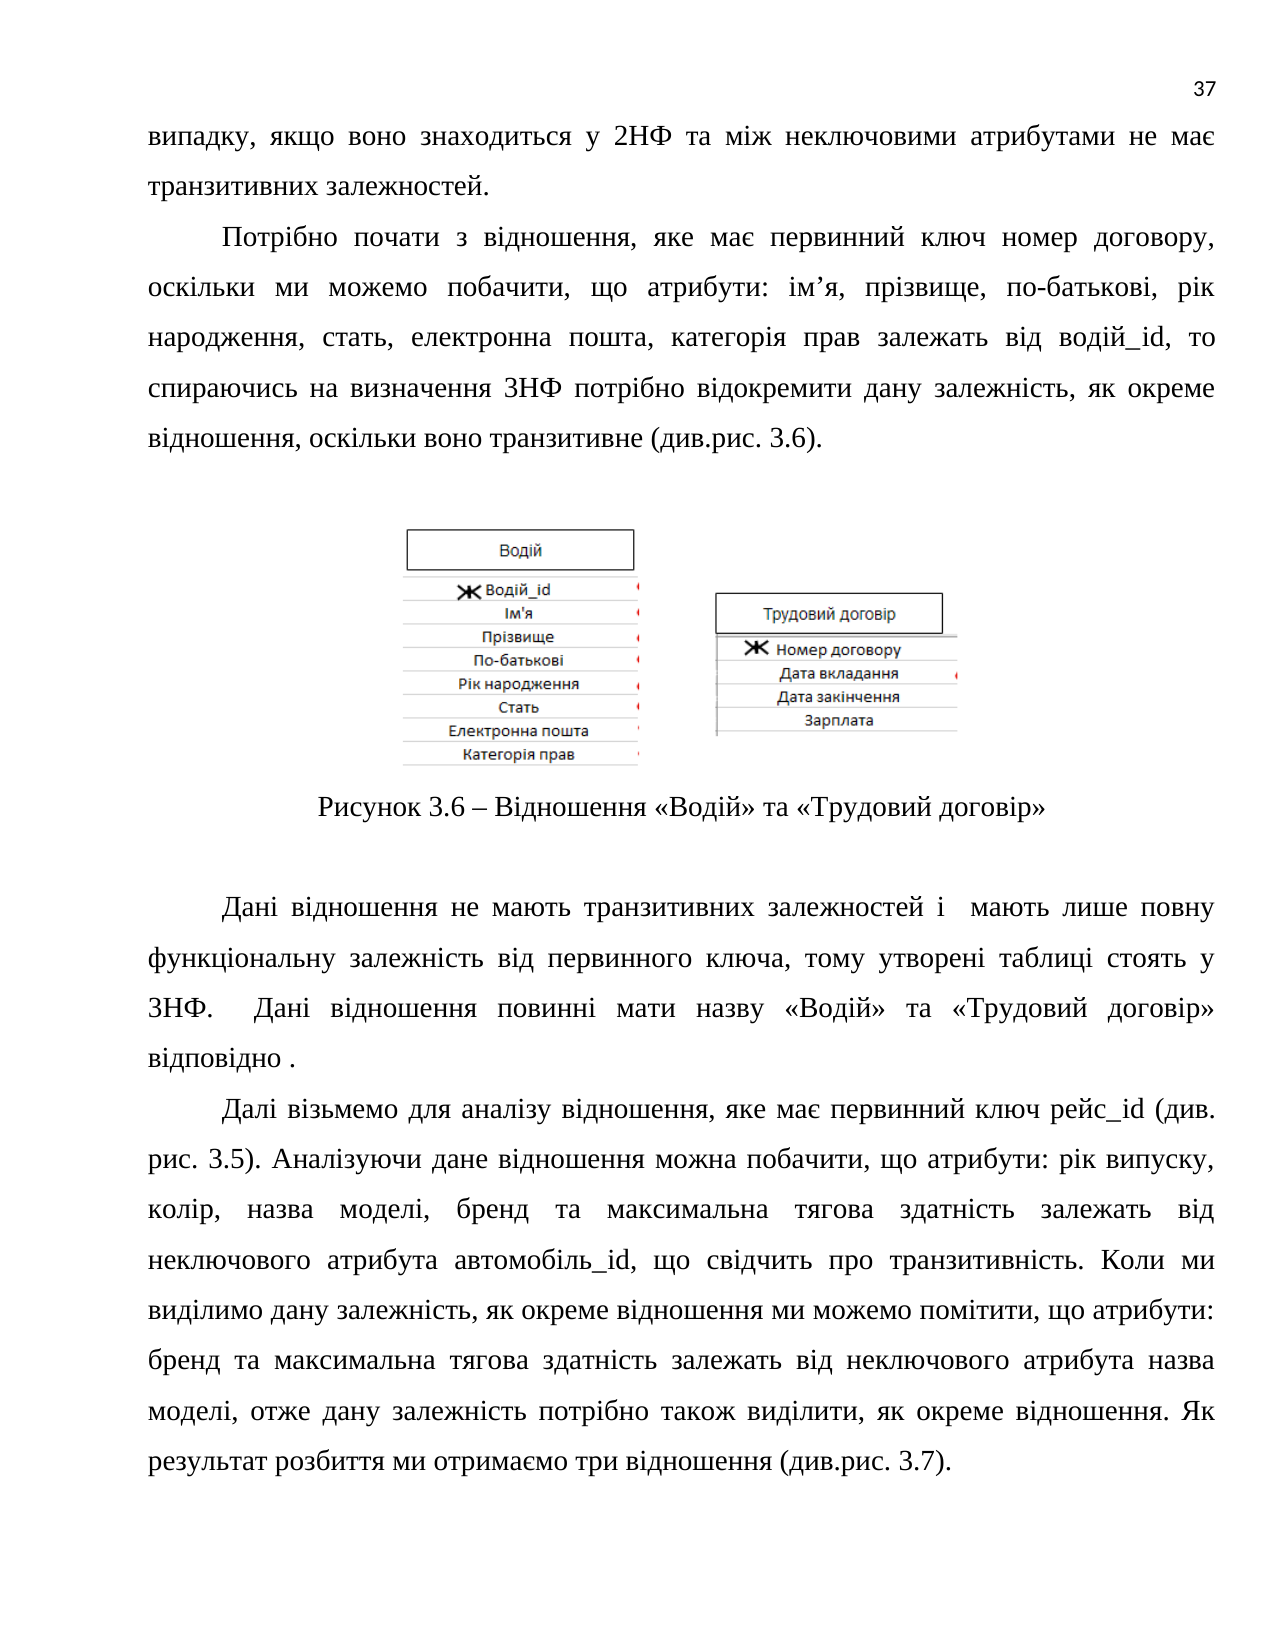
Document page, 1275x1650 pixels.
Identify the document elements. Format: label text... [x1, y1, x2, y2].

text Дані відношення не мають транзитивних залежностей і мають лише повну функціональну залежність від первинного ключа, тому утворені таблиці стоять у 3НФ. Дані відношення повинні мати назву «Водій» та «Трудовий договір» відповідно . [148, 889, 1216, 1074]
text Далі візьмемо для аналізу відношення, яке має первинний ключ рейс_id (див. рис. 3.5). Аналізуючи дане відношення можна побачити, що атрибути: рік випуску, колір, назва моделі, бренд та максимальна тягова здатність залежать від неключового атрибута автомобіль_id, що свідчить про транзитивність. Коли ми виділимо дану залежність, як окреме відношення ми можемо помітити, що атрибути: бренд та максимальна тягова здатність залежать від неключового атрибута назва моделі, отже дану залежність потрібно також виділити, як окреме відношення. Як результат розбиття ми отримаємо три відношення (див.рис. 3.7). [148, 1091, 1216, 1477]
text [148, 118, 1216, 202]
text Рисунок 3.6 – Відношення «Водій» та «Трудовий договір» [148, 789, 1216, 822]
text Потрібно почати з відношення, яке має первинний ключ номер договору, оскільки ми можемо побачити, що атрибути: ім’я, прізвище, по-батькові, рік народження, стать, електронна пошта, категорія прав залежать від водій_id, то спираючись на визначення 3НФ потрібно відокремити дану залежність, як окреме відношення, оскільки воно транзитивне (див.рис. 3.6). [148, 219, 1216, 453]
picture [402, 520, 961, 775]
